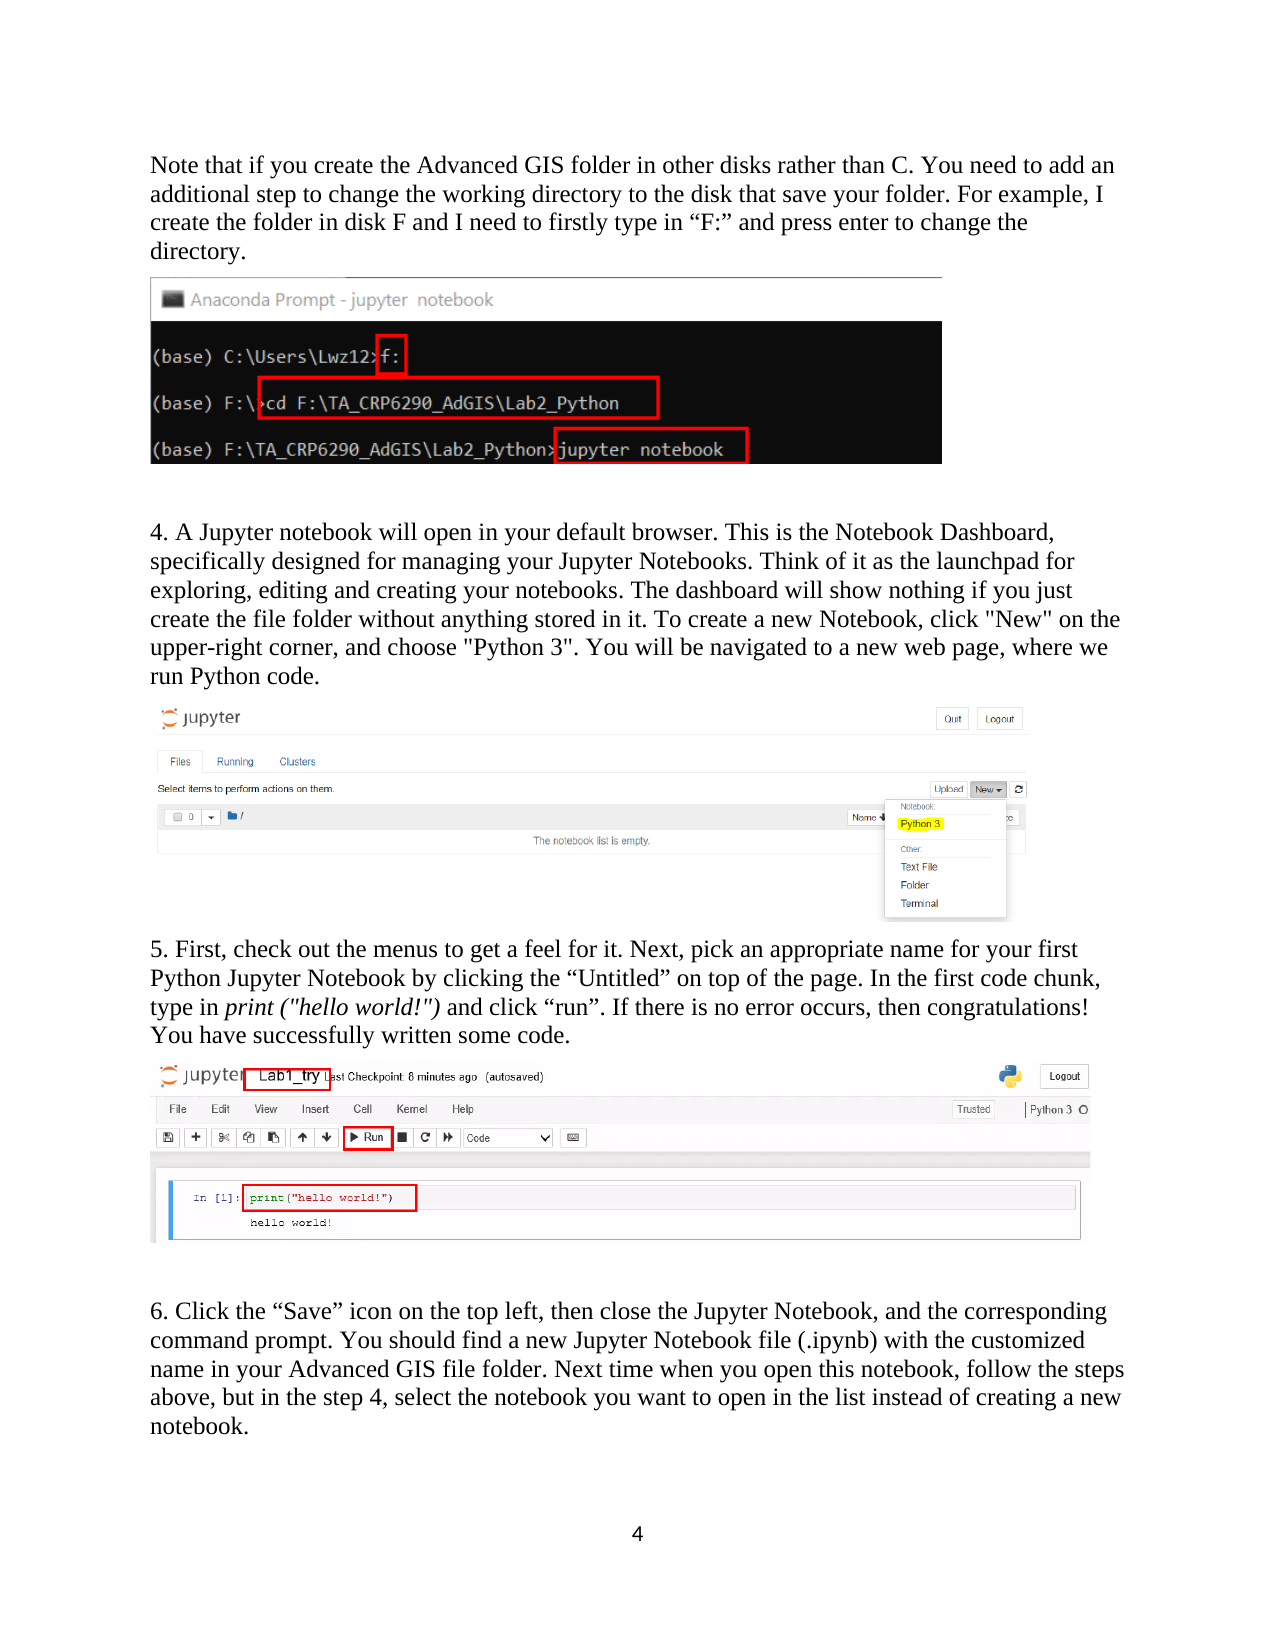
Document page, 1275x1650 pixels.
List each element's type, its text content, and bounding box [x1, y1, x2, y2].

text Note that if you create the Advanced GIS folder in other disks rather than C. You need to add an additional step to change the working directory to the disk that save your folder. For example, I create the folder in disk F and I need to firstly type in “F:” and press enter to change the directory. [150, 150, 1125, 265]
text 6. Click the “Save” icon on the top left, then close the Jupyter Notebook, and the corresponding command prompt. You should find a new Jupyter Notebook file (.ipynb) with the customized name in your Advanced GIS file folder. Next time when you open this notebook, follow the steps above, but in the step 4, select the notebook you want to open in the list instead of creating a new notebook. [150, 1296, 1125, 1440]
text 5. First, check out the menus to get a feel for it. Next, pick an appropriate name for your first Python Jupyter Notebook by clicking the “Untitled” on top of the page. In the first code chunk, type in print ("hello world!") and click “run”. If there is no error occurs, then congratulations! You have successfully written some code. [150, 934, 1125, 1049]
picture [150, 1061, 1091, 1243]
text 4. A Jupyter notebook will open in your default browser. This is the Notebook Dashboard, specifically designed for managing your Jupyter Notebooks. Think of it as the launchpad for exploring, editing and creating your notebooks. The dashboard will show nothing if you just create the file folder without anything stored in it. To create a new Notebook, click "New" on the upper-right corner, and choose "Python 3". You will be navigated to a new web page, where we run Python code. [150, 517, 1125, 690]
picture [150, 277, 942, 464]
picture [150, 702, 1030, 922]
